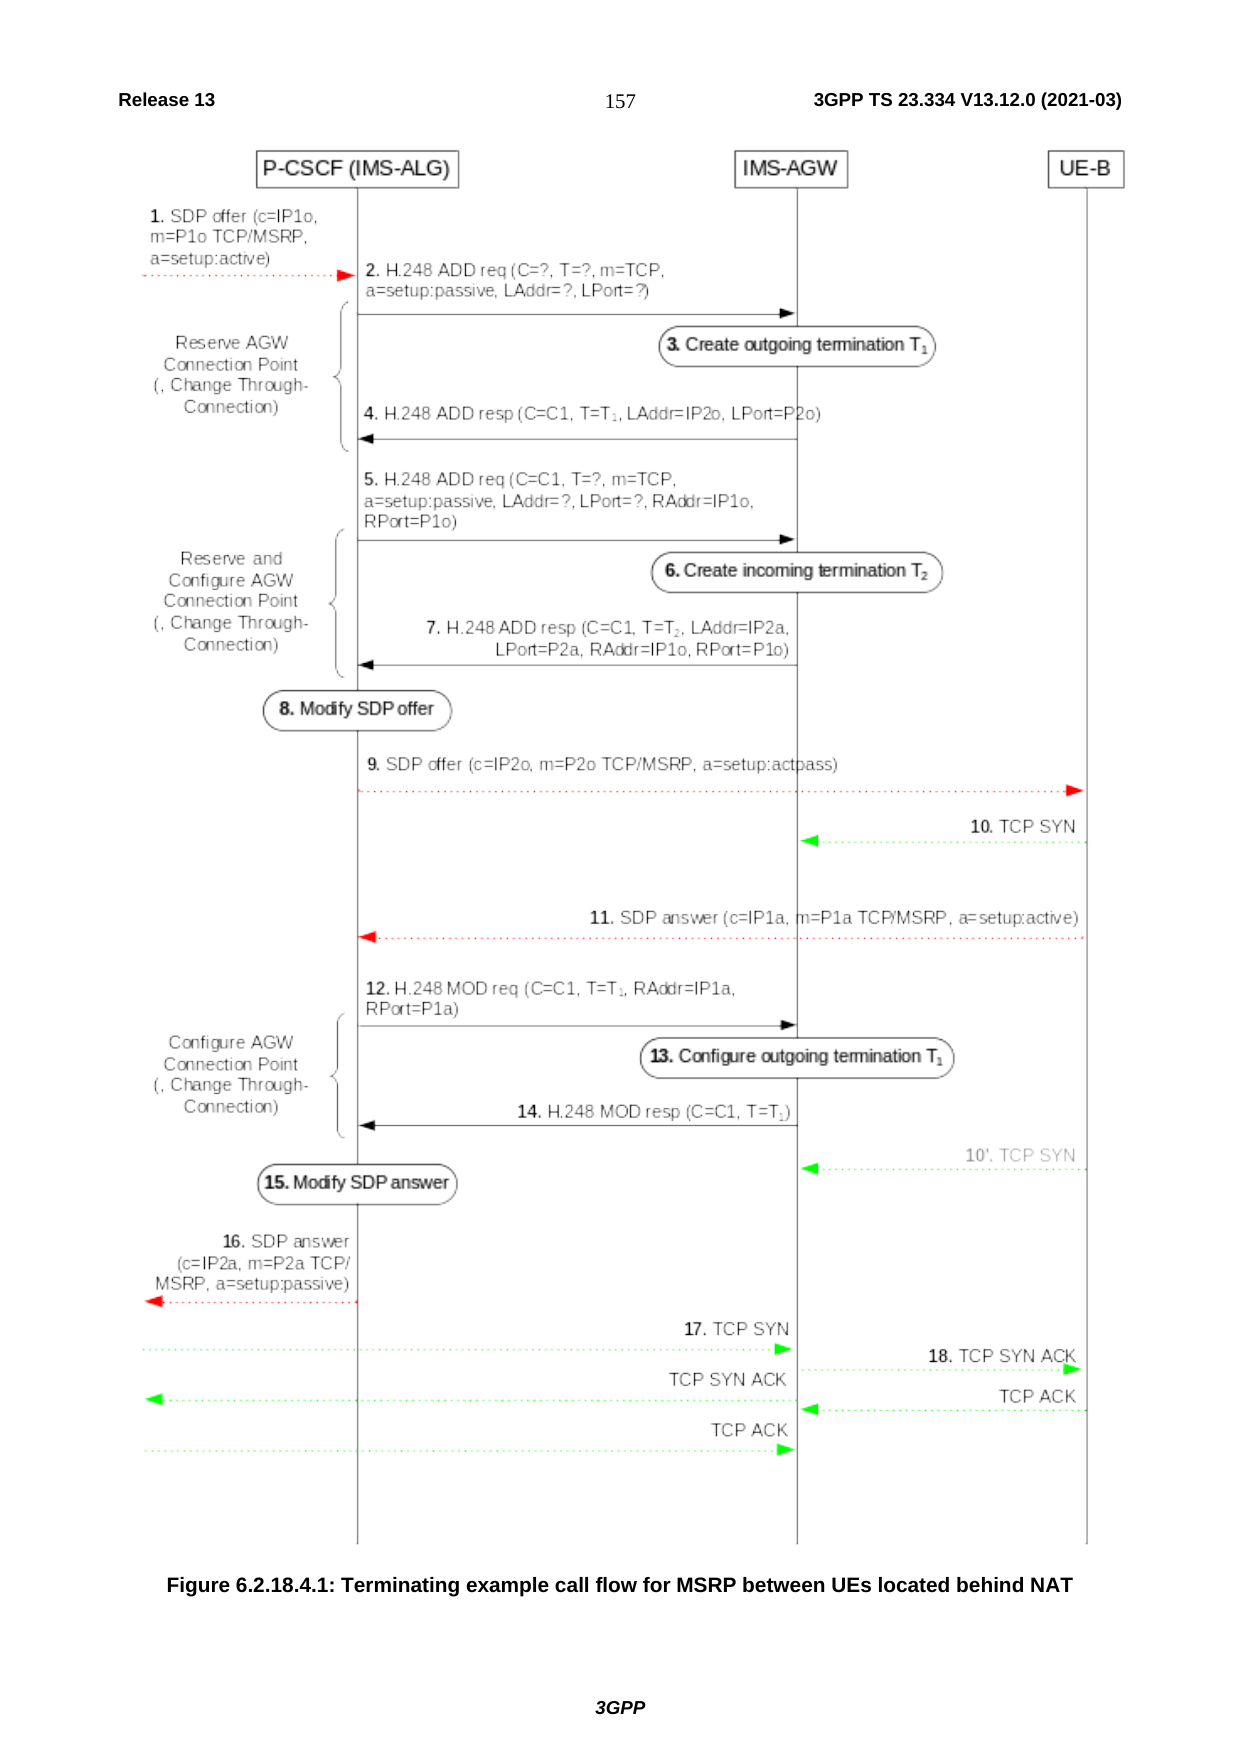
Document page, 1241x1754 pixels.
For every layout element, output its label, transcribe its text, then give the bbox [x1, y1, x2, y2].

text Figure 6.2.18.4.1: Terminating example call flow for MSRP between UEs located behind NAT [118, 1573, 1122, 1597]
